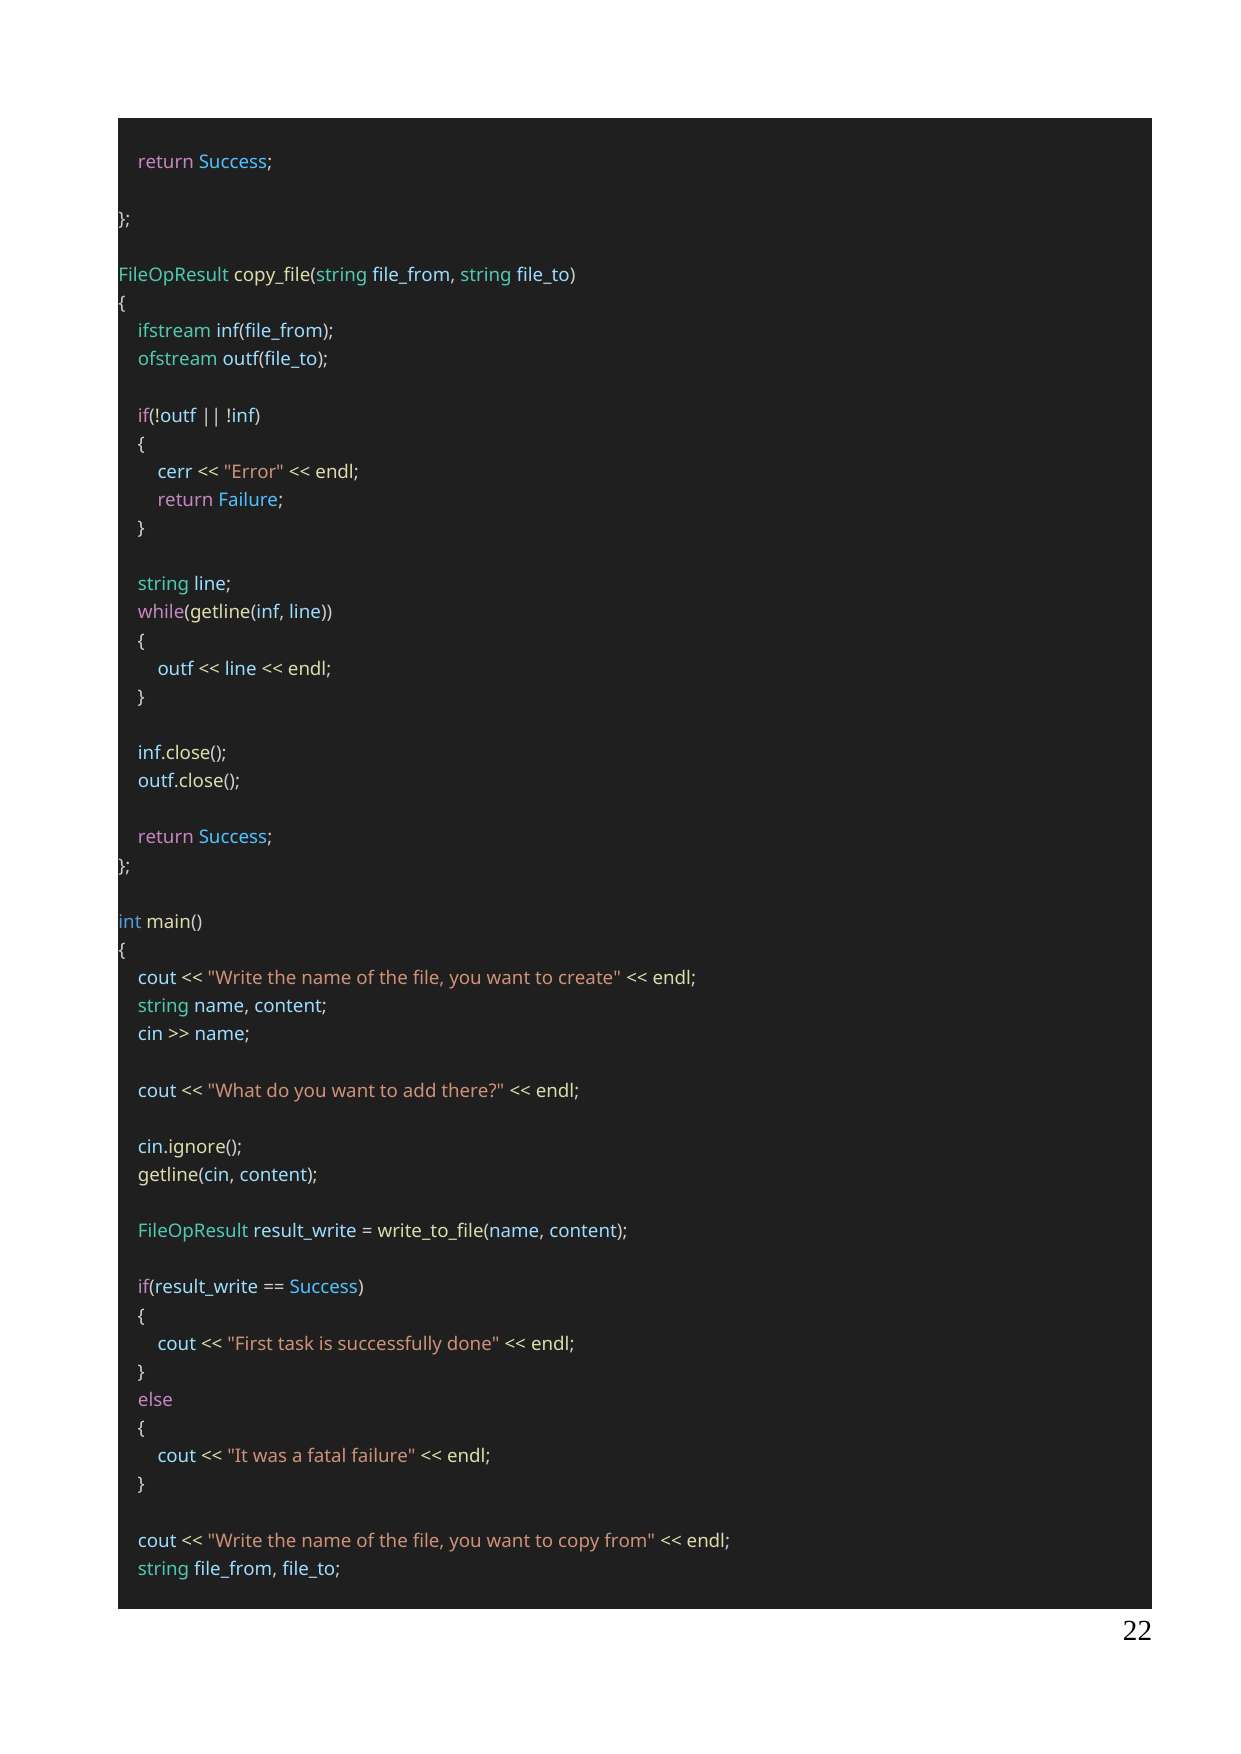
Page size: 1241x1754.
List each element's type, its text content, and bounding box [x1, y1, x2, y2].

text if(result_write == Success) [118, 1271, 1152, 1299]
text ofstream outf(file_to); [118, 343, 1152, 371]
text } [118, 512, 1152, 540]
text } [118, 681, 1152, 709]
text ifstream inf(file_from); [118, 315, 1152, 343]
text FileOpResult result_write = write_to_file(name, content); [118, 1215, 1152, 1243]
text cout << "Write the name of the file, you want to create" << endl; [118, 962, 1152, 990]
text return Success; [118, 146, 1152, 174]
text string name, content; [118, 990, 1152, 1018]
text { [118, 427, 1152, 456]
text cout << "Write the name of the file, you want to copy from" << endl; [118, 1524, 1152, 1552]
text cout << "What do you want to add there?" << endl; [118, 1074, 1152, 1102]
text } [118, 1468, 1152, 1496]
text cerr << "Error" << endl; [118, 456, 1152, 484]
text FileOpResult copy_file(string file_from, string file_to) [118, 259, 1152, 287]
text { [118, 1299, 1152, 1327]
text { [118, 287, 1152, 315]
text } [118, 1356, 1152, 1384]
text string file_from, file_to; [118, 1552, 1152, 1581]
text { [118, 934, 1152, 962]
text cin >> name; [118, 1018, 1152, 1046]
text string line; [118, 568, 1152, 596]
text cout << "First task is successfully done" << endl; [118, 1327, 1152, 1356]
text if(!outf || !inf) [118, 399, 1152, 427]
text getline(cin, content); [118, 1159, 1152, 1187]
text return Success; [118, 821, 1152, 849]
text return Failure; [118, 484, 1152, 512]
text int main() [118, 906, 1152, 934]
text outf << line << endl; [118, 652, 1152, 681]
text { [118, 624, 1152, 652]
text while(getline(inf, line)) [118, 596, 1152, 624]
text outf.close(); [118, 765, 1152, 793]
text else [118, 1384, 1152, 1412]
text { [118, 1412, 1152, 1440]
text cin.ignore(); [118, 1131, 1152, 1159]
text }; [118, 202, 1152, 231]
text inf.close(); [118, 737, 1152, 765]
text }; [118, 849, 1152, 877]
text cout << "It was a fatal failure" << endl; [118, 1440, 1152, 1468]
